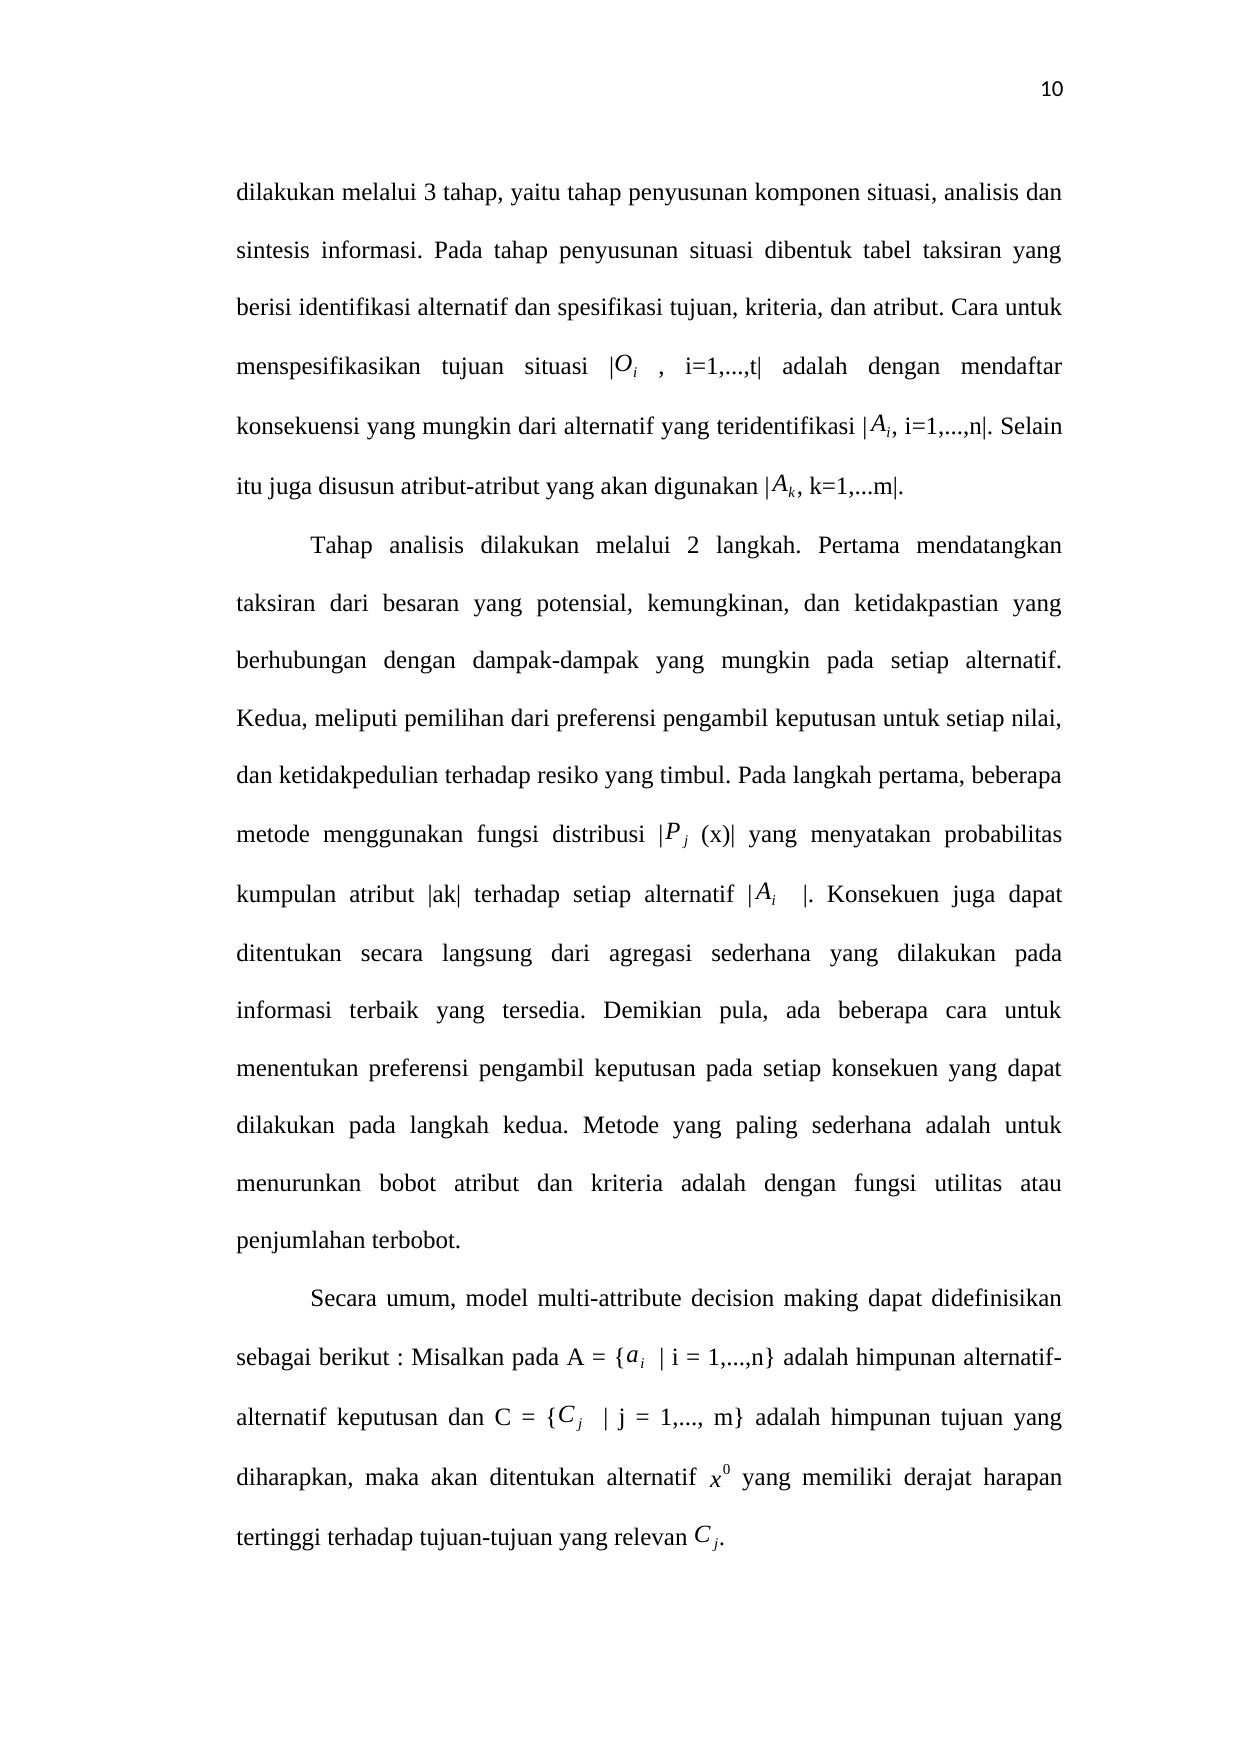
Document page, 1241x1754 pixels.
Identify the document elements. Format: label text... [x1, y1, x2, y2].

text Secara umum, model multi-attribute decision making dapat didefinisikan sebagai berikut : Misalkan pada A = { | i = 1,...,n} adalah himpunan alternatif-alternatif keputusan dan C = { | j = 1,..., m} adalah himpunan tujuan yang diharapkan, maka akan ditentukan alternatif yang memiliki derajat harapan tertinggi terhadap tujuan-tujuan yang relevan . [236, 1283, 1063, 1552]
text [236, 177, 1063, 501]
text Tahap analisis dilakukan melalui 2 langkah. Pertama mendatangkan taksiran dari besaran yang potensial, kemungkinan, dan ketidakpastian yang berhubungan dengan dampak-dampak yang mungkin pada setiap alternatif. Kedua, meliputi pemilihan dari preferensi pengambil keputusan untuk setiap nilai, dan ketidakpedulian terhadap resiko yang timbul. Pada langkah pertama, beberapa metode menggunakan fungsi distribusi | (x)| yang menyatakan probabilitas kumpulan atribut |ak| terhadap setiap alternatif | |. Konsekuen juga dapat ditentukan secara langsung dari agregasi sederhana yang dilakukan pada informasi terbaik yang tersedia. Demikian pula, ada beberapa cara untuk menentukan preferensi pengambil keputusan pada setiap konsekuen yang dapat dilakukan pada langkah kedua. Metode yang paling sederhana adalah untuk menurunkan bobot atribut dan kriteria adalah dengan fungsi utilitas atau penjumlahan terbobot. [236, 530, 1063, 1254]
